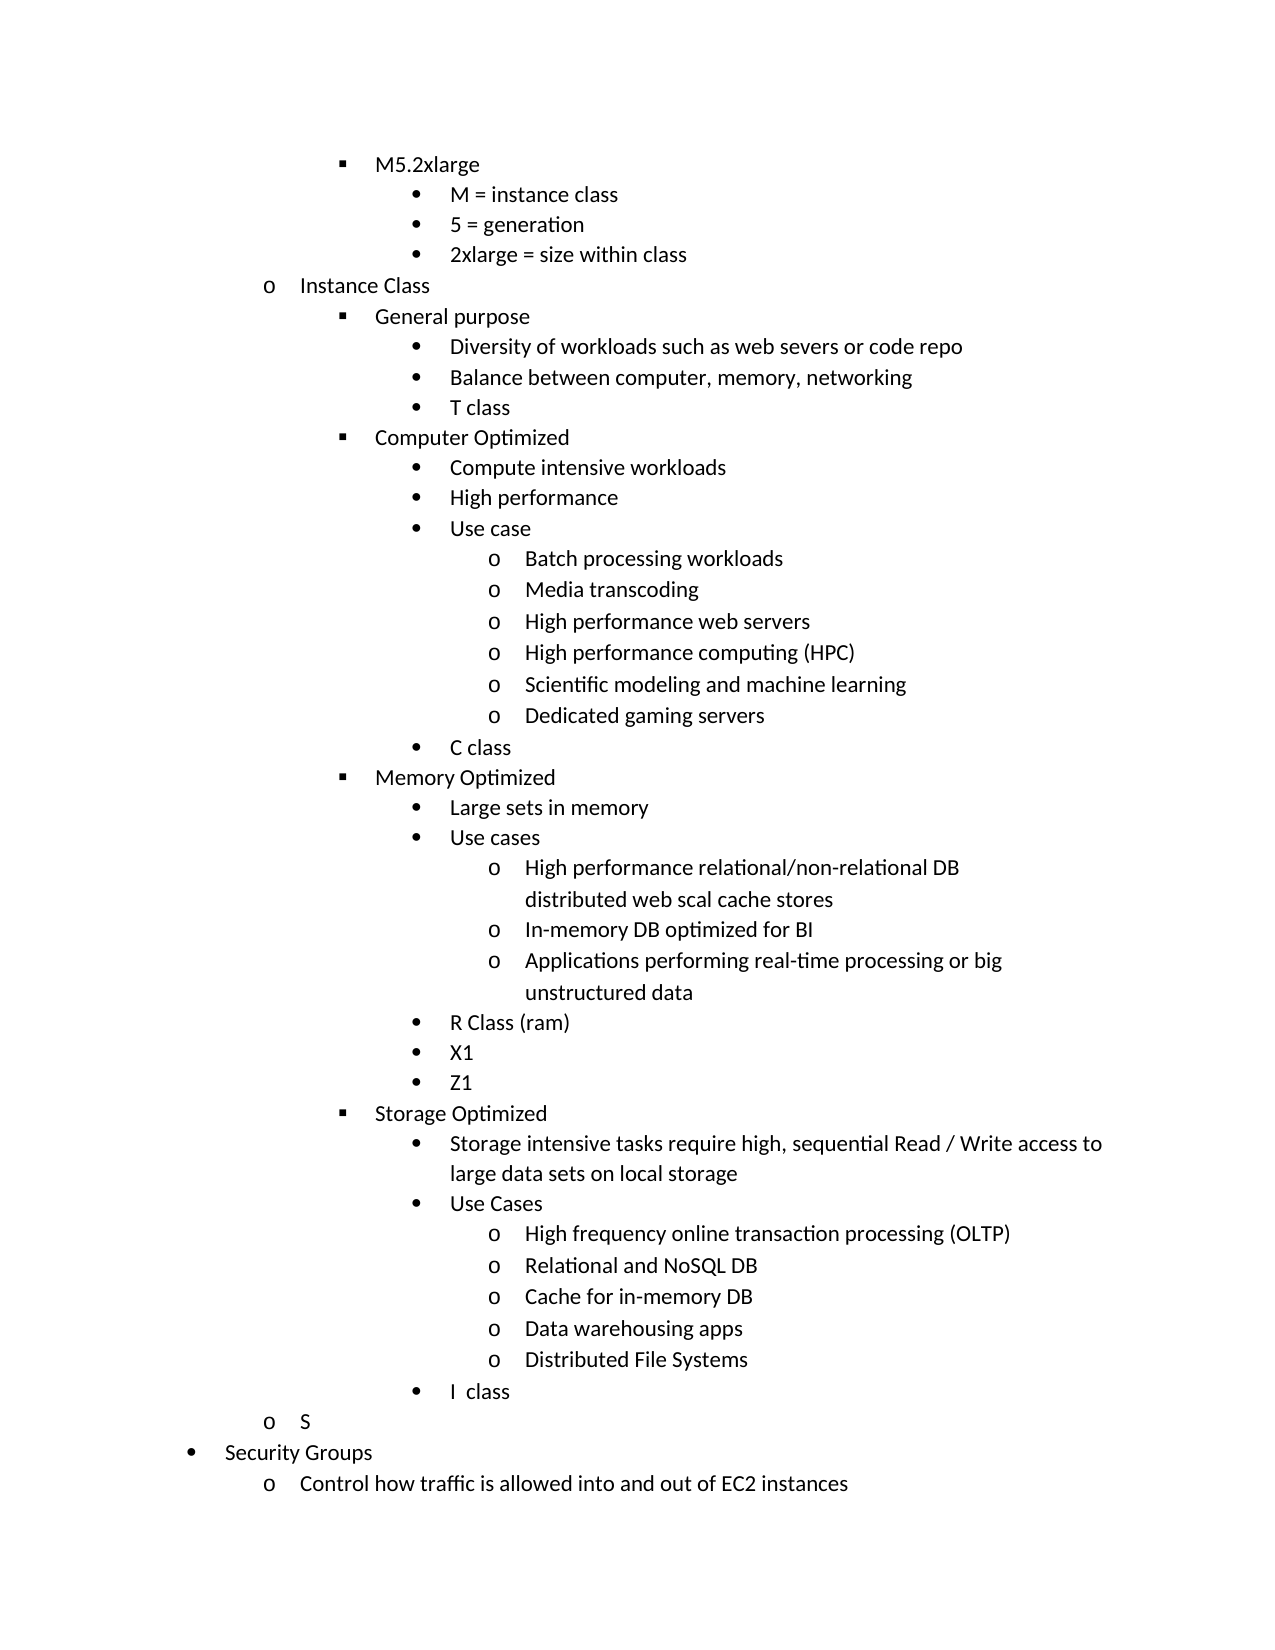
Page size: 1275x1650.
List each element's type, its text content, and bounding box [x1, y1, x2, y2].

list Cache for in-memory DB [487, 1282, 1125, 1312]
list High performance computing (HPC) [487, 638, 1125, 667]
list 5 = generation [412, 210, 1125, 238]
list S [262, 1407, 1125, 1436]
list Computer Optimized [337, 423, 1125, 451]
list Relational and NoSQL DB [487, 1251, 1125, 1280]
list Batch processing workloads [487, 544, 1125, 573]
list T class [412, 393, 1125, 421]
list High frequency online transaction processing (OLTP) [487, 1219, 1125, 1249]
list Media transcoding [487, 575, 1125, 604]
list M5.2xlarge [337, 150, 1125, 178]
list R Class (ram) [412, 1008, 1125, 1036]
list C class [412, 733, 1125, 761]
list Use cases [412, 823, 1125, 851]
list Use Cases [412, 1189, 1125, 1217]
list Data warehousing apps [487, 1314, 1125, 1343]
list I class [412, 1377, 1125, 1405]
list High performance [412, 483, 1125, 512]
list Security Groups [187, 1438, 1125, 1467]
list Control how traffic is allowed into and out of EC2 instances [262, 1469, 1125, 1498]
list Compute intensive workloads [412, 453, 1125, 481]
list 2xlarge = size within class [412, 241, 1125, 269]
list High performance relational/non-relational DB distributed web scal cache stores [487, 853, 1125, 913]
list Distributed File Systems [487, 1345, 1125, 1374]
list Instance Class [262, 271, 1125, 300]
list Storage intensive tasks require high, sequential Read / Write access to large data sets on local storage [412, 1129, 1125, 1187]
list Applications performing real-time processing or big unstructured data [487, 947, 1125, 1006]
list Storage Optimized [337, 1099, 1125, 1127]
list Dedicated gaming servers [487, 701, 1125, 730]
list Balance between computer, memory, networking [412, 363, 1125, 391]
list Use case [412, 514, 1125, 542]
list Memory Optimized [337, 763, 1125, 791]
list General purpose [337, 302, 1125, 330]
list Scientific modeling and machine learning [487, 670, 1125, 699]
list Diversity of workloads such as web severs or code repo [412, 332, 1125, 361]
list Large sets in memory [412, 793, 1125, 821]
list X1 [412, 1038, 1125, 1066]
list High performance web servers [487, 607, 1125, 636]
list In-memory DB optimized for BI [487, 915, 1125, 944]
list M = instance class [412, 180, 1125, 208]
list Z1 [412, 1068, 1125, 1097]
